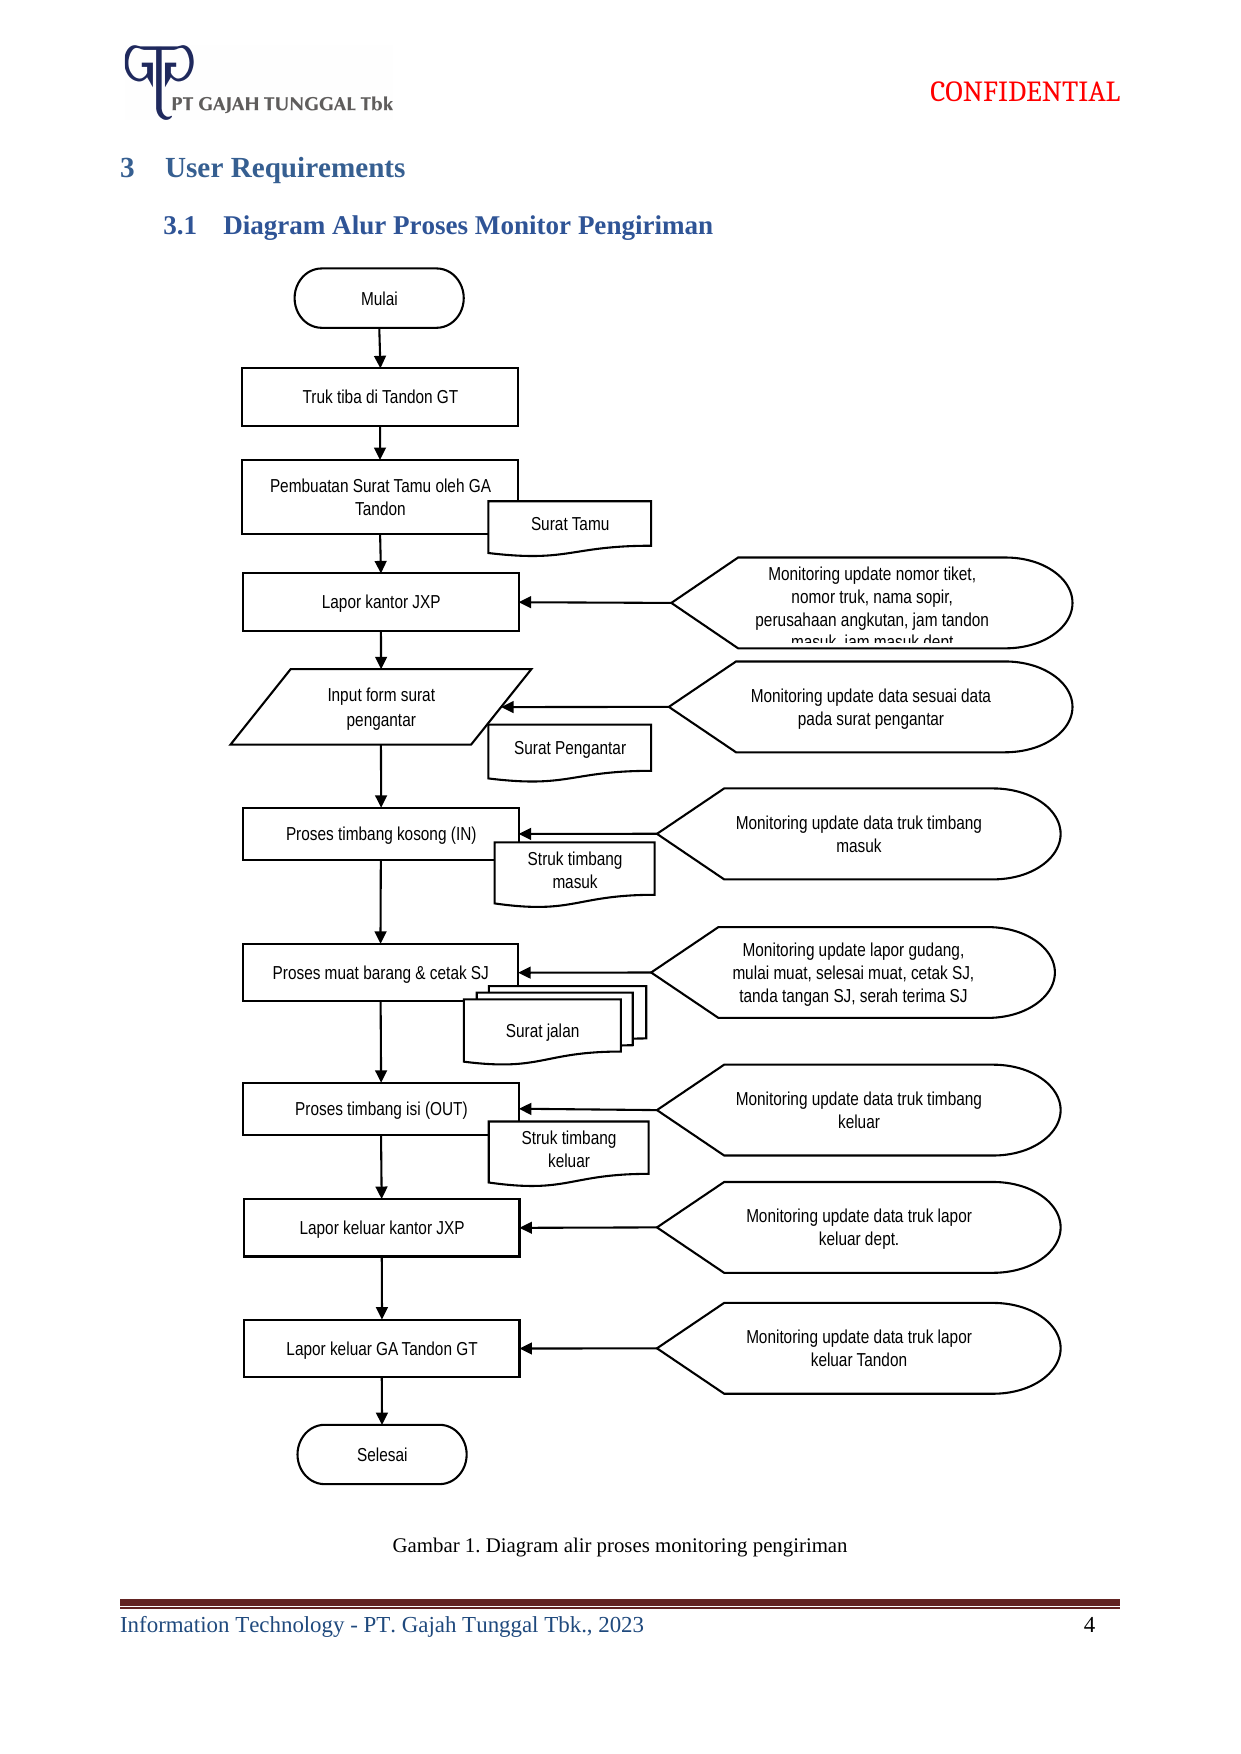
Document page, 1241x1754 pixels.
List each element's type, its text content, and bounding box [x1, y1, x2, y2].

picture [124, 45, 393, 120]
subtitle User Requirements [120, 150, 1120, 183]
subtitle Diagram Alur Proses Monitor Pengiriman [163, 209, 1120, 241]
text Gambar 1. Diagram alir proses monitoring pengiriman [120, 1533, 1120, 1557]
